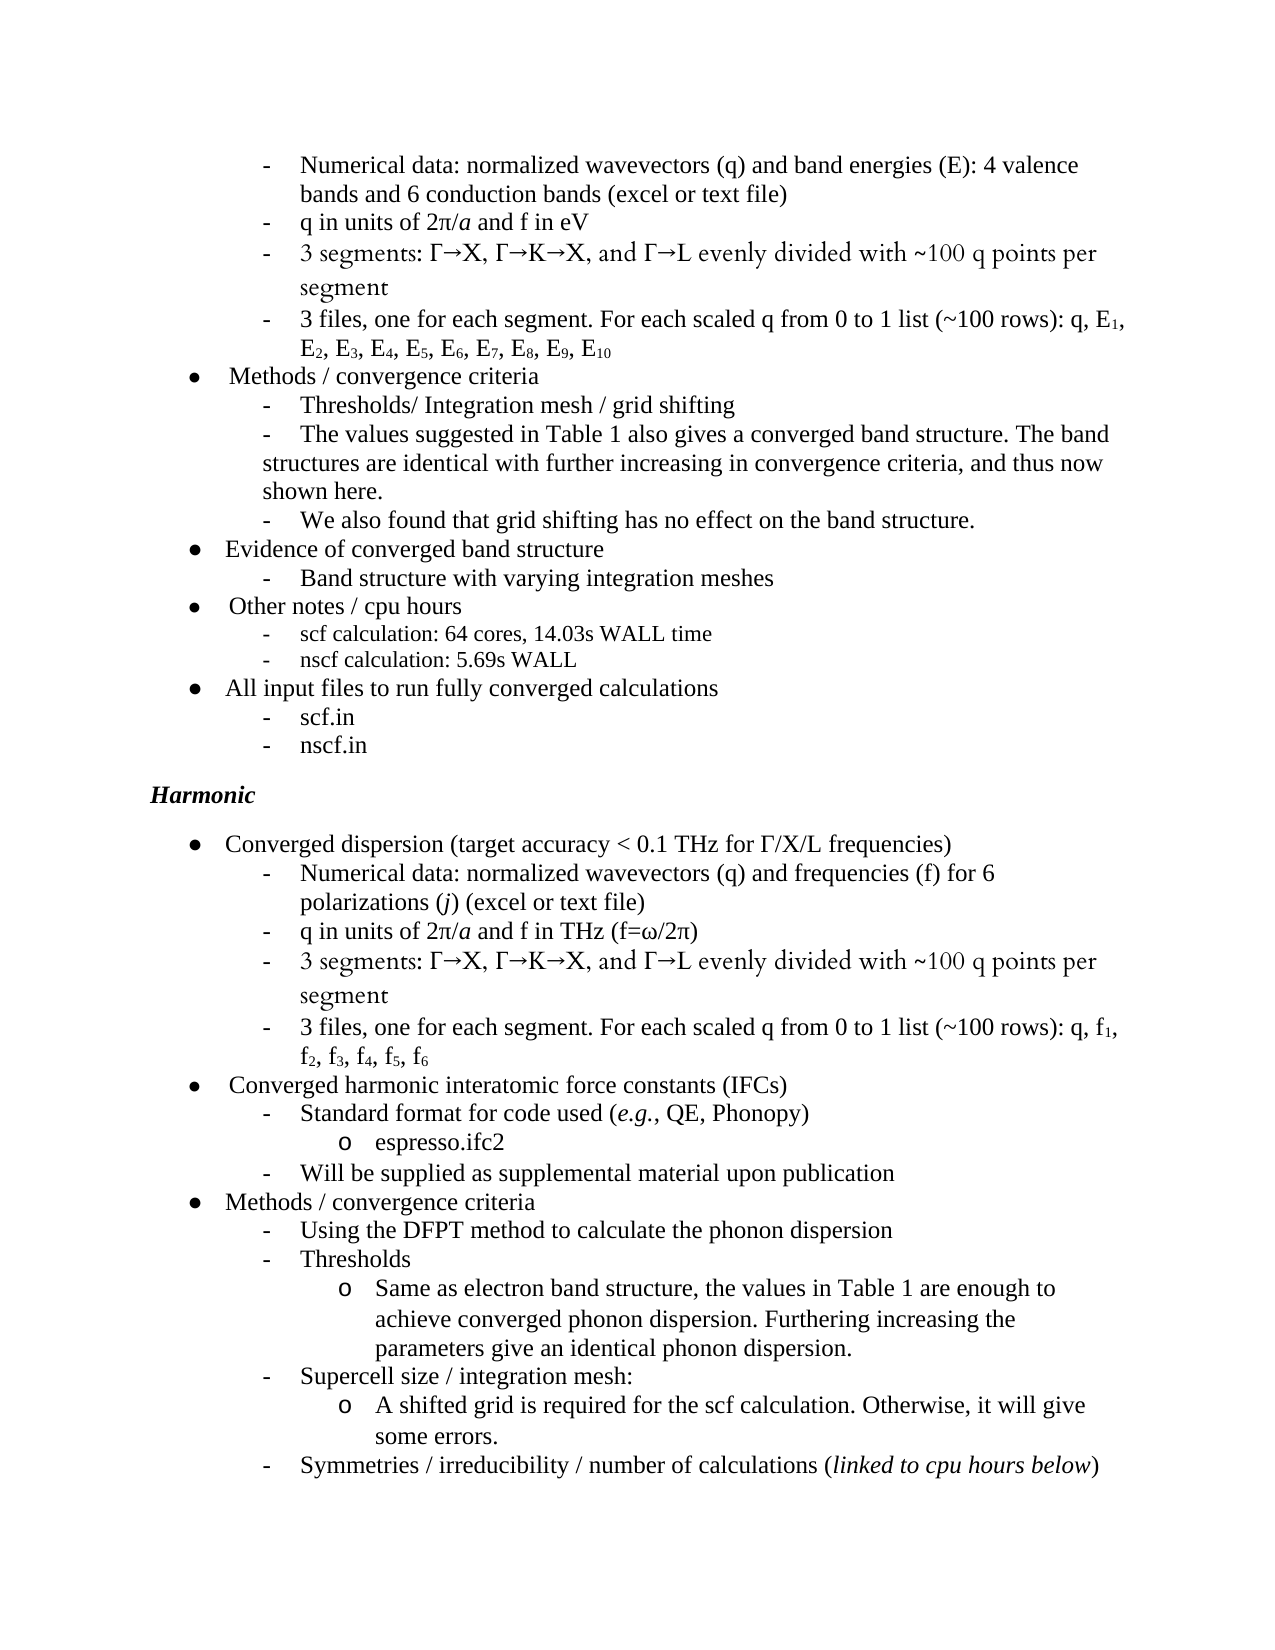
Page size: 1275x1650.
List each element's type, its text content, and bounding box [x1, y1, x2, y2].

list scf.in [262, 702, 1125, 730]
text - Standard format for code used (e.g., QE, Phonopy) [262, 1098, 1125, 1127]
text - Numerical data: normalized wavevectors (q) and band energies (E): 4 valence bands and 6 conduction bands (excel or text file) [262, 150, 1125, 207]
text - Using the DFPT method to calculate the phonon dispersion [262, 1216, 1125, 1244]
text - The values suggested in Table 1 also gives a converged band structure. The band structures are identical with further increasing in convergence criteria, and thus now shown here. [262, 419, 1125, 505]
text - 3 segments: Γ→X, Γ→K→X, and Γ→L evenly divided with ~100 q points per segment [262, 944, 1125, 1012]
text - Thresholds/ Integration mesh / grid shifting [262, 390, 1125, 419]
list Other notes / cpu hours [187, 591, 1125, 620]
list Methods / convergence criteria [187, 1187, 1125, 1216]
list nscf.in [262, 730, 1125, 759]
text - Thresholds [262, 1244, 1125, 1273]
list Converged dispersion (target accuracy < 0.1 THz for Γ/X/L frequencies) [187, 829, 1125, 858]
list nscf calculation: 5.69s WALL [262, 647, 1125, 673]
list Methods / convergence criteria [187, 361, 1125, 390]
list scf calculation: 64 cores, 14.03s WALL time [262, 620, 1125, 647]
text - Supercell size / integration mesh: [262, 1361, 1125, 1390]
list A shifted grid is required for the scf calculation. Otherwise, it will give some errors. [337, 1390, 1125, 1450]
list Evidence of converged band structure [187, 534, 1125, 563]
text - 3 files, one for each segment. For each scaled q from 0 to 1 list (~100 rows): q, f1, f2, f3, f4, f5, f6 [262, 1012, 1125, 1070]
text - q in units of 2π/a and f in THz (f=ω/2π) [262, 916, 1125, 944]
list espresso.ifc2 [337, 1127, 1125, 1158]
text - Symmetries / irreducibility / number of calculations (linked to cpu hours below) [262, 1450, 1125, 1478]
text Harmonic [150, 780, 1125, 809]
text - We also found that grid shifting has no effect on the band structure. [262, 505, 1125, 534]
text - Numerical data: normalized wavevectors (q) and frequencies (f) for 6 polarizations (j) (excel or text file) [262, 858, 1125, 916]
text - q in units of 2π/a and f in eV [262, 207, 1125, 236]
text - Band structure with varying integration meshes [262, 563, 1125, 591]
list Converged harmonic interatomic force constants (IFCs) [187, 1070, 1125, 1098]
text - Will be supplied as supplemental material upon publication [262, 1158, 1125, 1187]
text - 3 files, one for each segment. For each scaled q from 0 to 1 list (~100 rows): q, E1, E2, E3, E4, E5, E6, E7, E8, E9, E10 [262, 304, 1125, 361]
text - 3 segments: Γ→X, Γ→K→X, and Γ→L evenly divided with ~100 q points per segment [262, 236, 1125, 304]
list Same as electron band structure, the values in Table 1 are enough to achieve converged phonon dispersion. Furthering increasing the parameters give an identical phonon dispersion. [337, 1273, 1125, 1361]
list All input files to run fully converged calculations [187, 673, 1125, 702]
